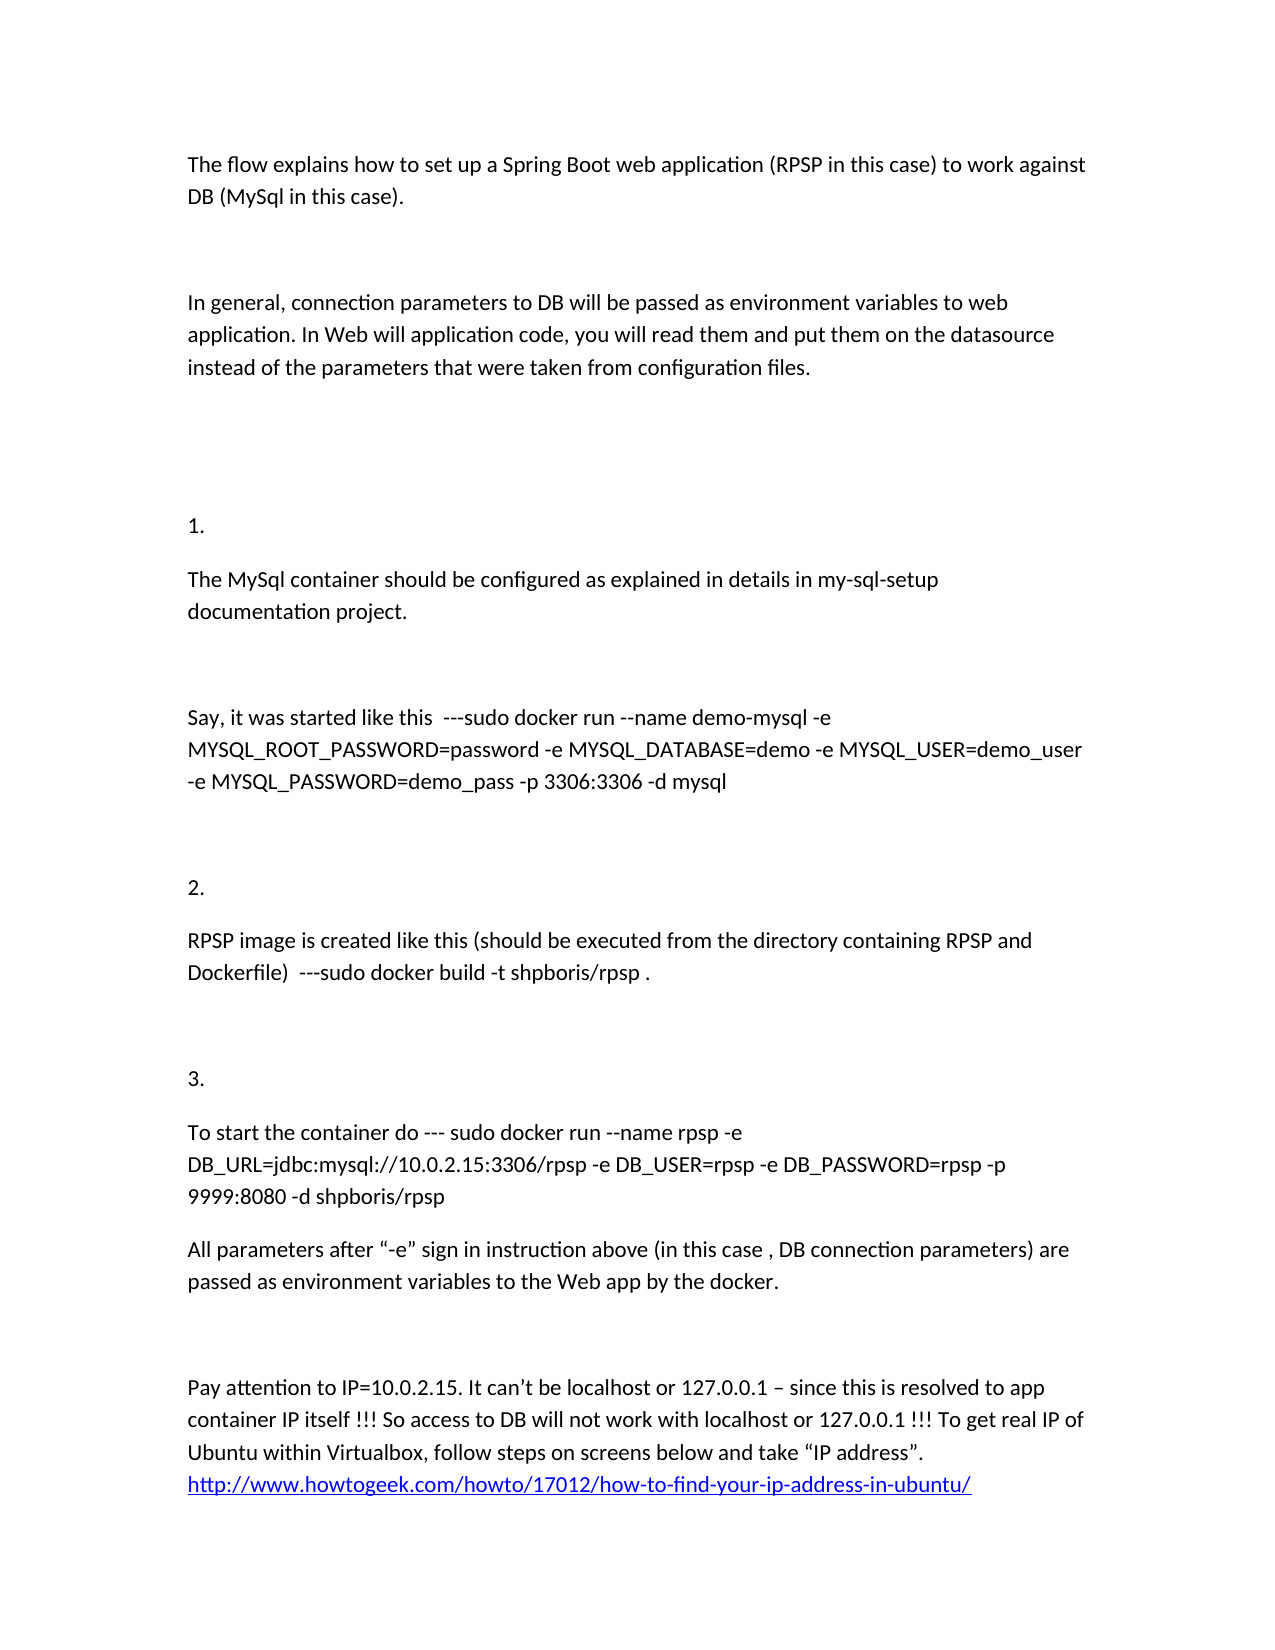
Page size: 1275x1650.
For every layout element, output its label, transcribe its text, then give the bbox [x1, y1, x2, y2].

text 2. [187, 873, 1087, 901]
text To start the container do --- sudo docker run --name rpsp -e DB_URL=jdbc:mysql://10.0.2.15:3306/rpsp -e DB_USER=rpsp -e DB_PASSWORD=rpsp -p 9999:8080 -d shpboris/rpsp [187, 1118, 1087, 1210]
text 3. [187, 1064, 1087, 1093]
text 1. [187, 512, 1087, 540]
text The flow explains how to set up a Spring Boot web application (RPSP in this case) to work against DB (MySql in this case). [187, 150, 1087, 210]
text All parameters after “-e” sign in instruction above (in this case , DB connection parameters) are passed as environment variables to the Web app by the docker. [187, 1235, 1087, 1295]
text In general, connection parameters to DB will be passed as environment variables to web application. In Web will application code, you will read them and put them on the datasource instead of the parameters that were taken from configuration files. [187, 288, 1087, 381]
text Say, it was started like this ---sudo docker run --name demo-mysql -e MYSQL_ROOT_PASSWORD=password -e MYSQL_DATABASE=demo -e MYSQL_USER=demo_user -e MYSQL_PASSWORD=demo_pass -p 3306:3306 -d mysql [187, 703, 1087, 795]
text Pay attention to IP=10.0.2.15. It can’t be localhost or 127.0.0.1 – since this is resolved to app container IP itself !!! So access to DB will not work with localhost or 127.0.0.1 !!! To get real IP of Ubuntu within Virtualbox, follow steps on screens below and take “IP address”. http://www.howtogeek.com/howto/17012/how-to-find-your-ip-address-in-ubuntu/ [187, 1373, 1087, 1498]
text The MySql container should be configured as explained in details in my-sql-setup documentation project. [187, 565, 1087, 625]
text RPSP image is created like this (should be executed from the directory containing RPSP and Dockerfile) ---sudo docker build -t shpboris/rpsp . [187, 926, 1087, 987]
